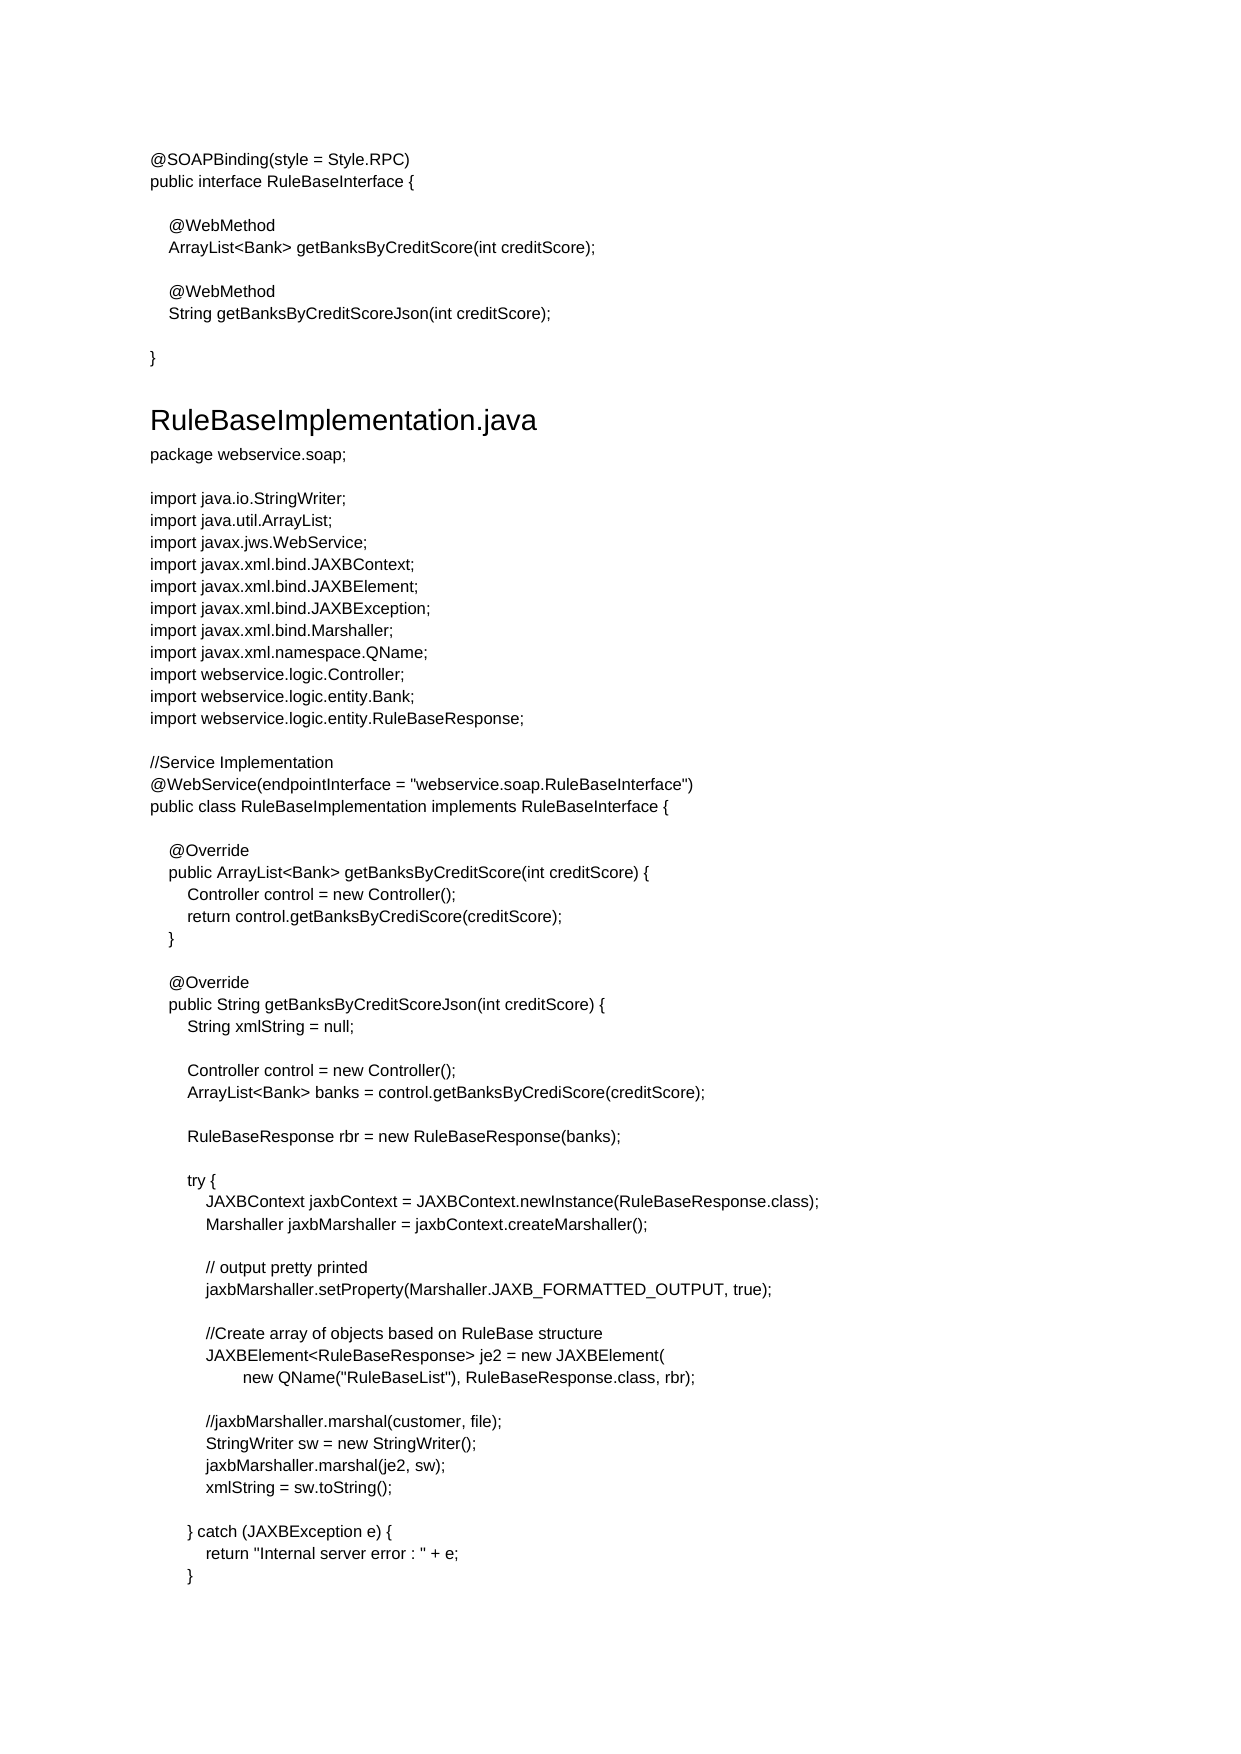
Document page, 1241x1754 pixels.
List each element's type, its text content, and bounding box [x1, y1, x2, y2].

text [150, 150, 1090, 367]
subtitle RuleBaseImplementation.java [150, 403, 1090, 437]
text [150, 445, 1090, 1585]
